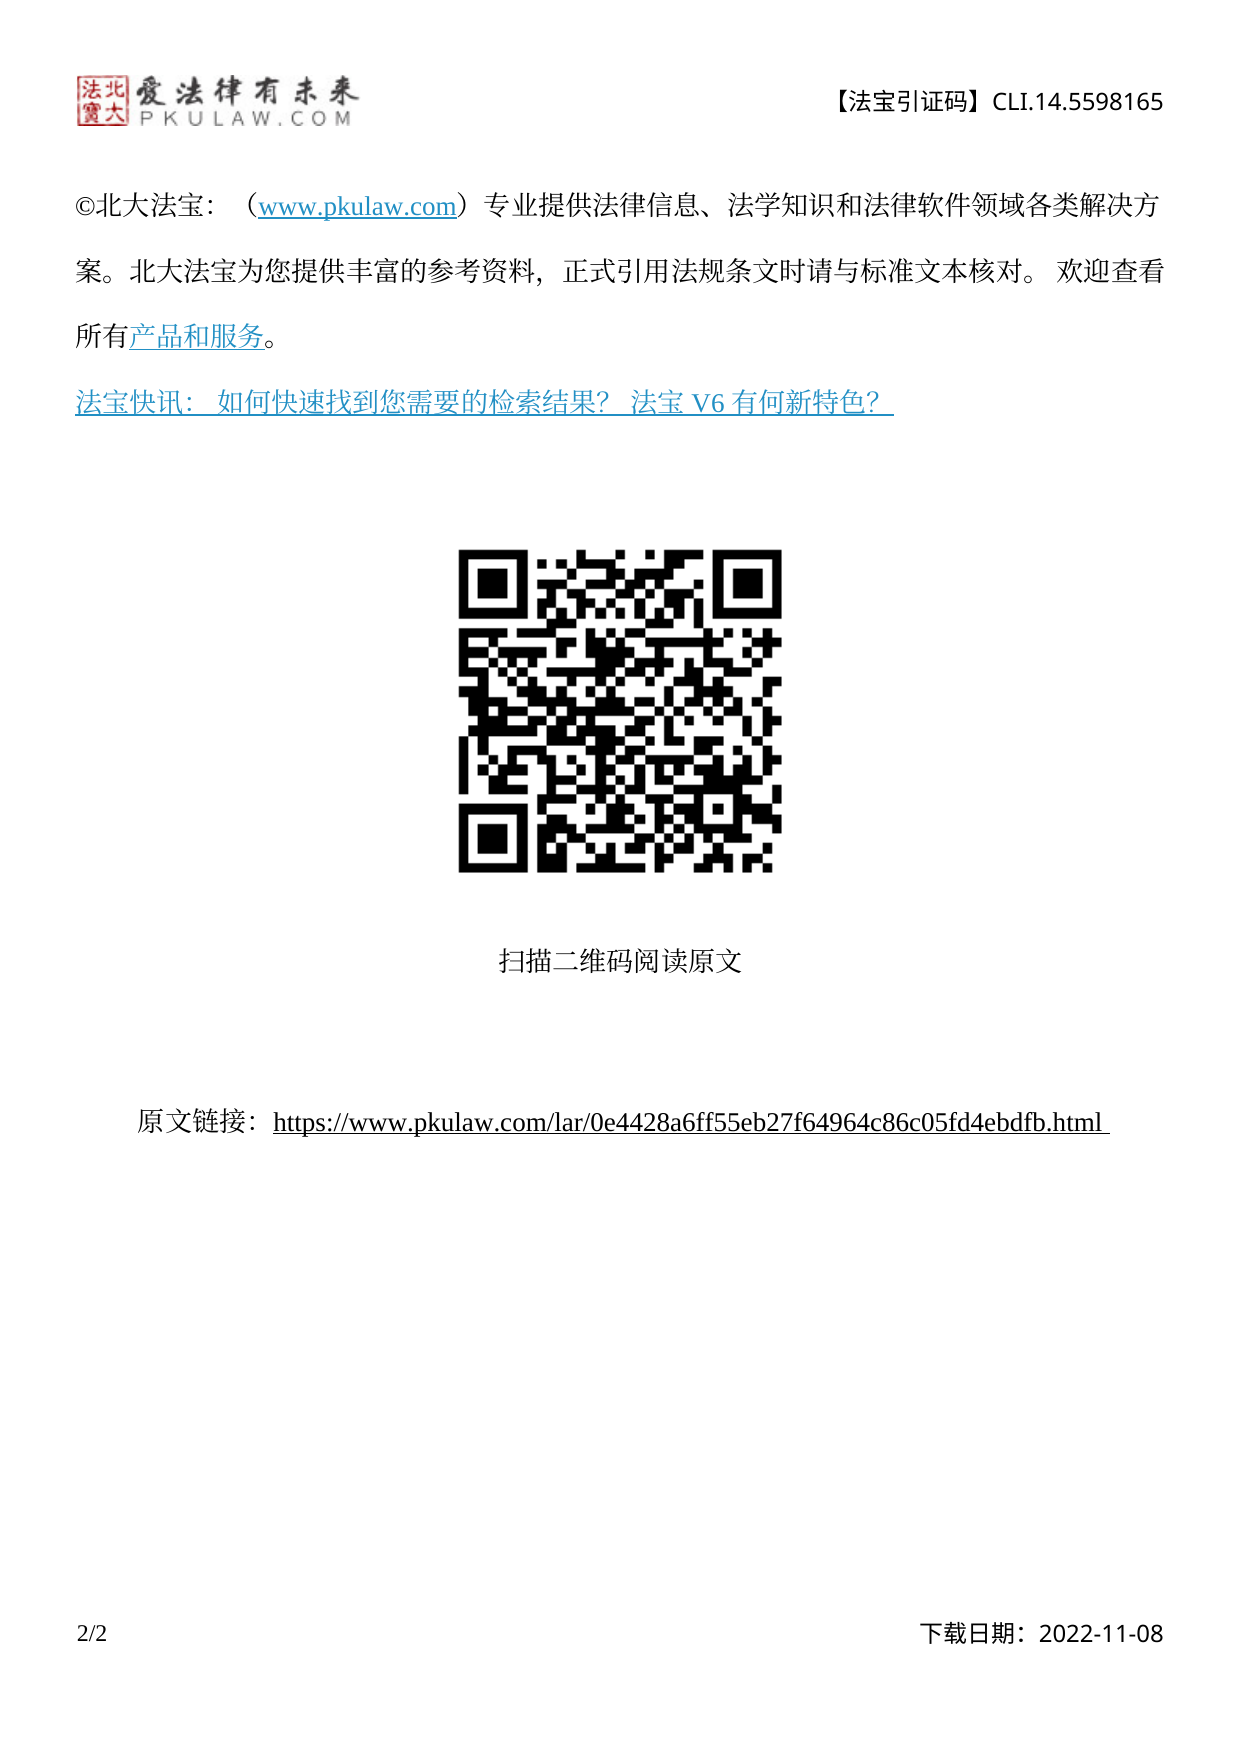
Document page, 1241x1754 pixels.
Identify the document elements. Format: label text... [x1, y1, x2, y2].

text 原文链接：https://www.pkulaw.com/lar/0e4428a6ff55eb27f64964c86c05fd4ebdfb.html [75, 1071, 1165, 1137]
picture [76, 75, 361, 126]
picture [420, 511, 821, 912]
text ©北大法宝：（www.pkulaw.com）专业提供法律信息、法学知识和法律软件领域各类解决方案。北大法宝为您提供丰富的参考资料，正式引用法规条文时请与标准文本核对。 欢迎查看所有产品和服务。 法宝快讯： 如何快速找到您需要的检索结果？ 法宝 V6 有何新特色？ [75, 156, 1165, 418]
text 扫描二维码阅读原文 [169, 912, 1071, 978]
